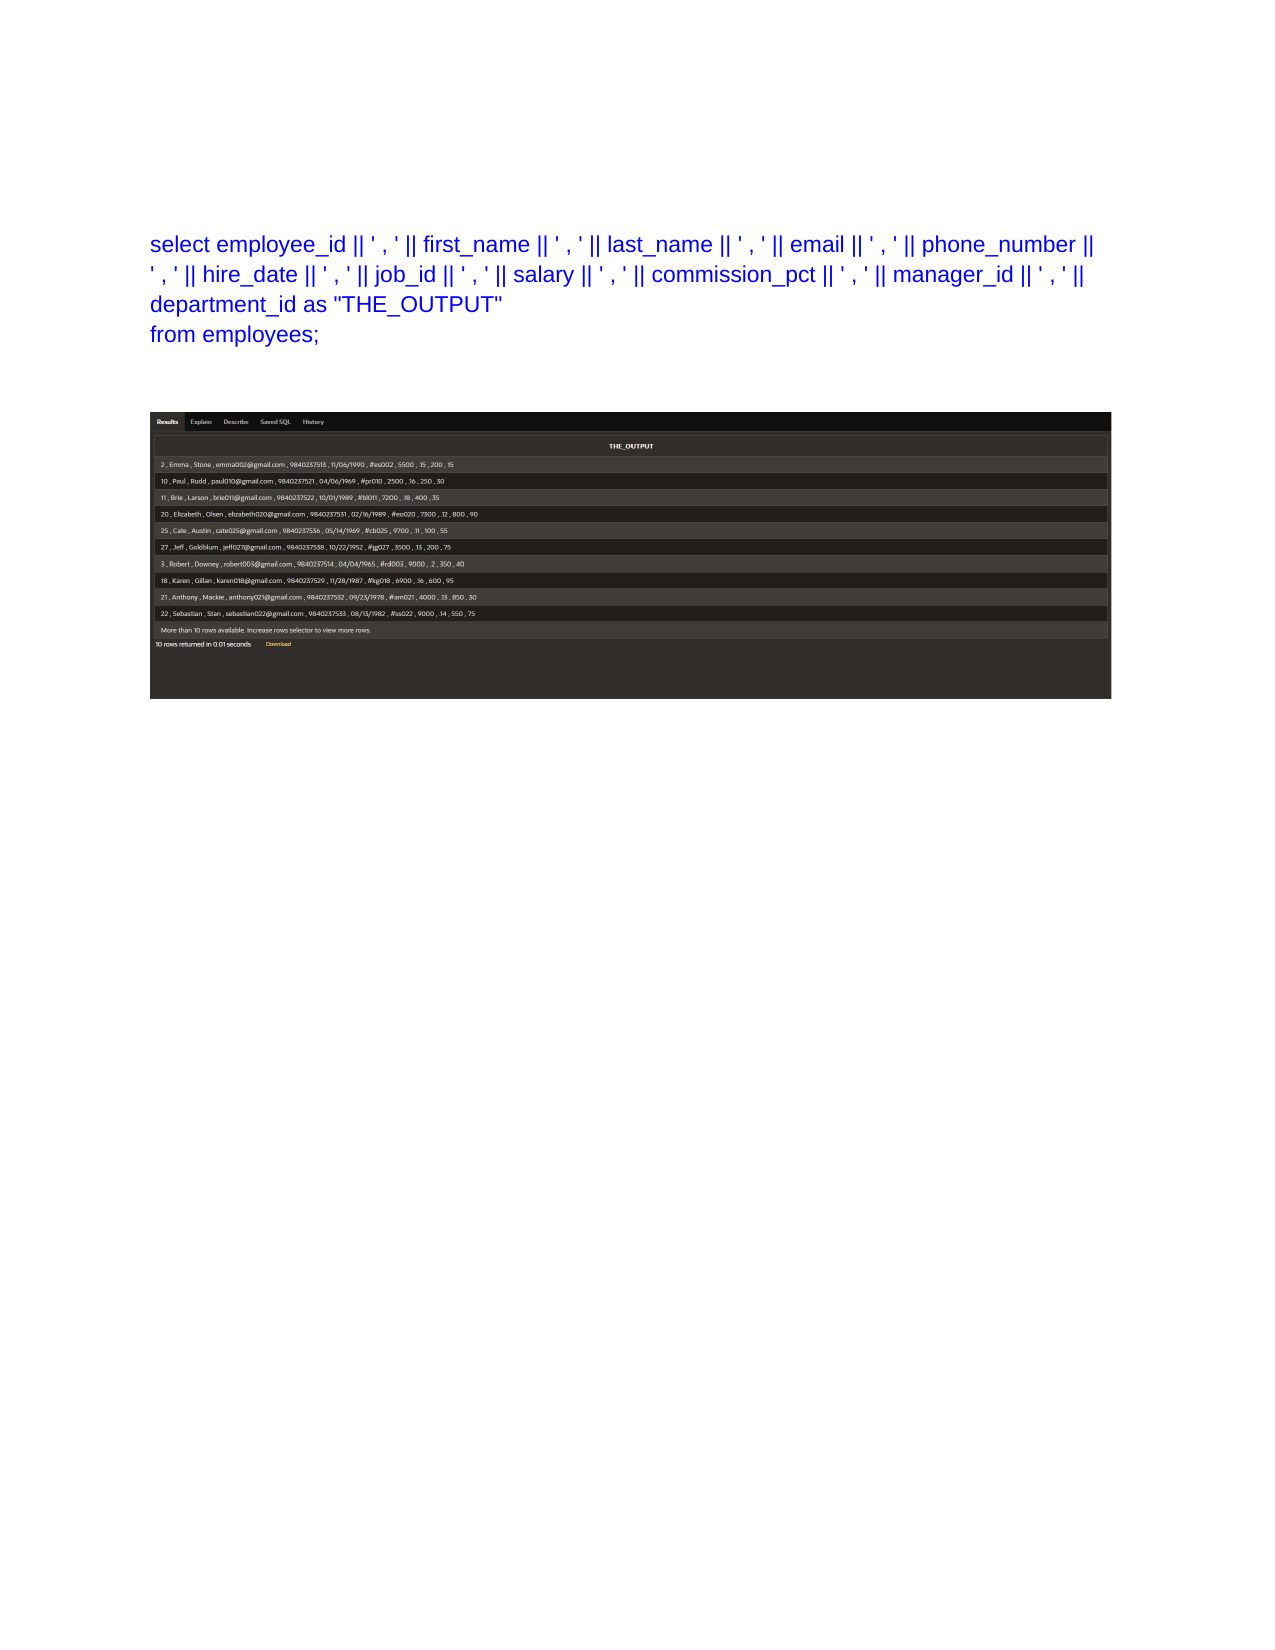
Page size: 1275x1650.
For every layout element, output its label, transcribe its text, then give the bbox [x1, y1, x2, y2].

text select employee_id || ' , ' || first_name || ' , ' || last_name || ' , ' || email || ' , ' || phone_number || ' , ' || hire_date || ' , ' || job_id || ' , ' || salary || ' , ' || commission_pct || ' , ' || manager_id || ' , ' || department_id as "THE_OUTPUT" [150, 231, 1118, 317]
text from employees; [150, 321, 1210, 347]
picture [150, 412, 1112, 699]
